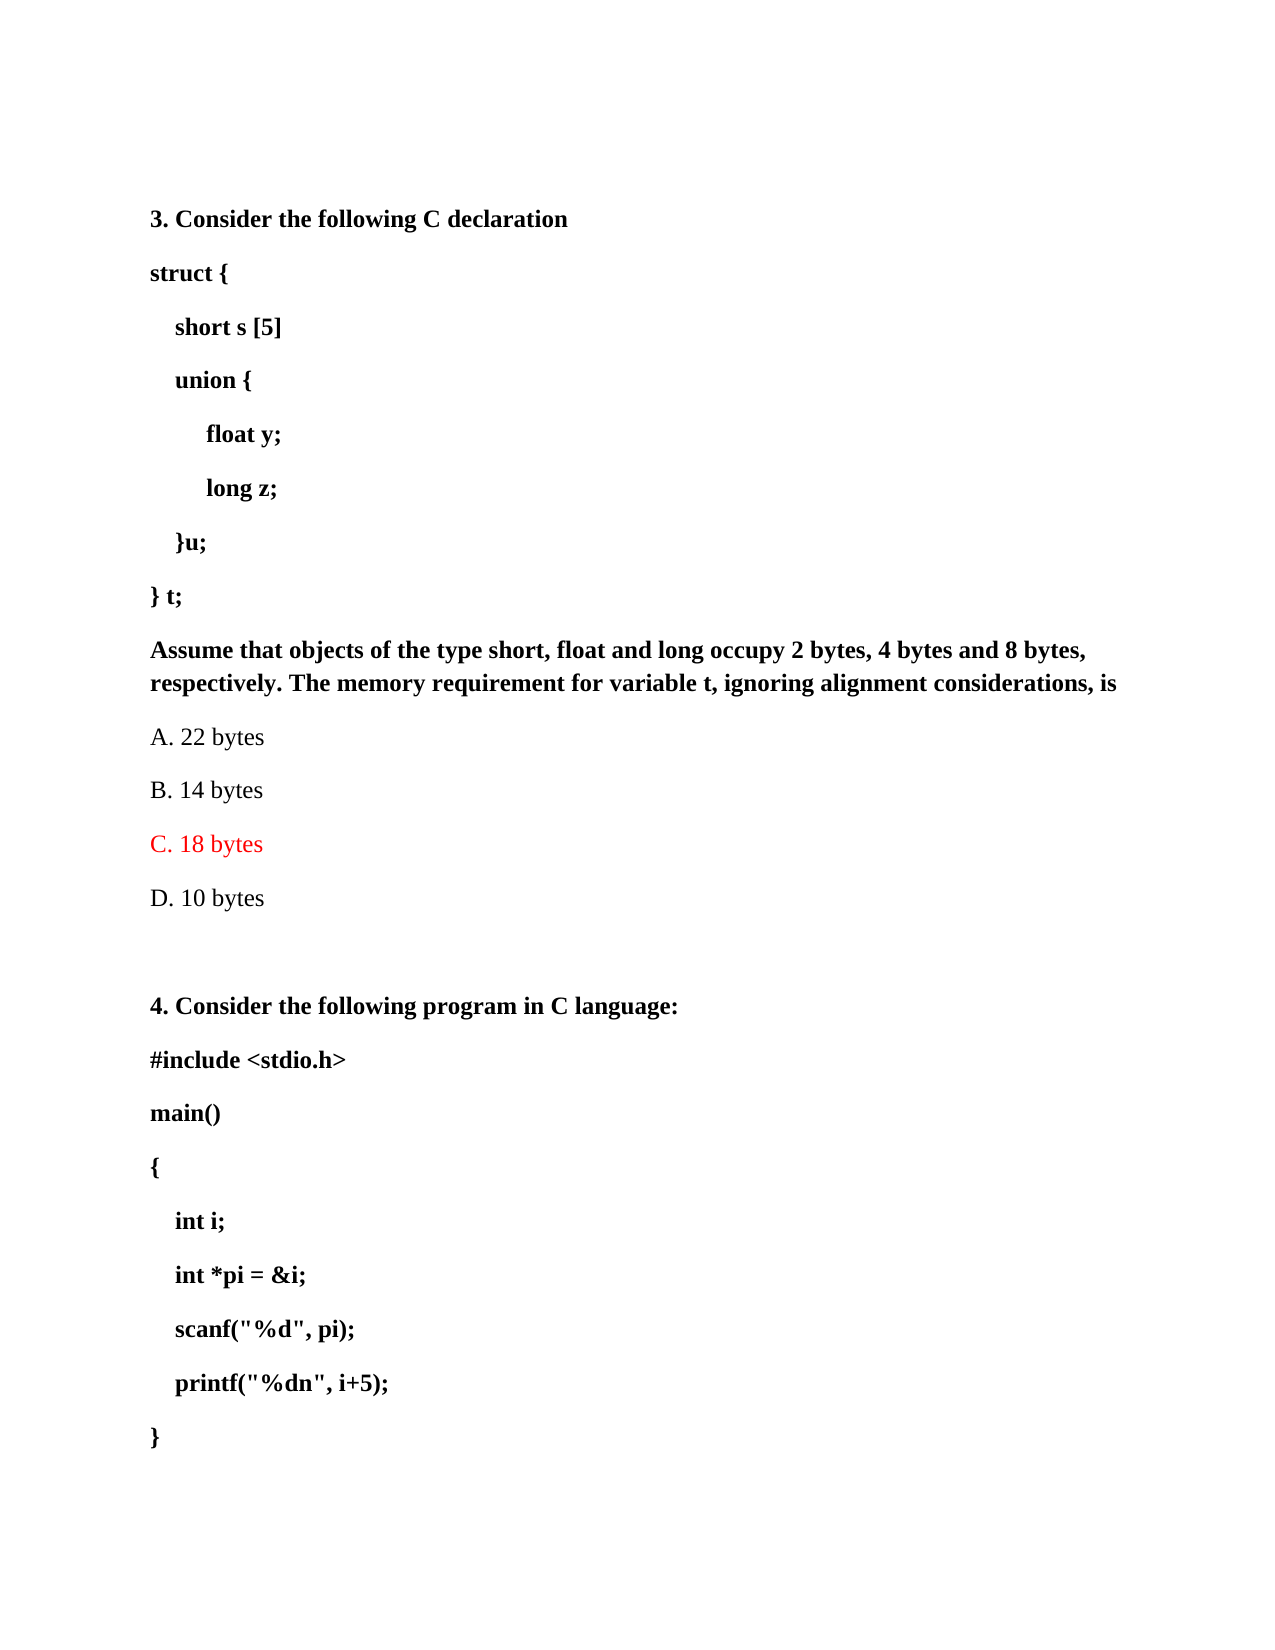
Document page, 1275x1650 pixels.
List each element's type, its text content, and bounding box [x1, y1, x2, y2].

text } [150, 1422, 1125, 1450]
text scanf("%d", pi); [150, 1314, 1125, 1343]
text Assume that objects of the type short, float and long occupy 2 bytes, 4 bytes and 8 bytes, respectively. The memory requirement for variable t, ignoring alignment considerations, is [150, 635, 1125, 696]
text struct { [150, 258, 1125, 286]
text union { [150, 365, 1125, 394]
text } t; [150, 581, 1125, 609]
text }u; [150, 527, 1125, 556]
text 3. Consider the following C declaration [150, 204, 1125, 233]
text short s [5] [150, 312, 1125, 340]
text printf("%dn", i+5); [150, 1368, 1125, 1397]
text int *pi = &i; [150, 1260, 1125, 1289]
text D. 10 bytes [150, 883, 1125, 912]
text long z; [150, 473, 1125, 502]
text A. 22 bytes [150, 722, 1125, 750]
text { [150, 1152, 1125, 1181]
text B. 14 bytes [150, 775, 1125, 804]
text main() [150, 1098, 1125, 1127]
text 4. Consider the following program in C language: [150, 991, 1125, 1019]
text int i; [150, 1206, 1125, 1235]
text float y; [150, 419, 1125, 448]
text C. 18 bytes [150, 829, 1125, 858]
text #include <stdio.h> [150, 1045, 1125, 1073]
